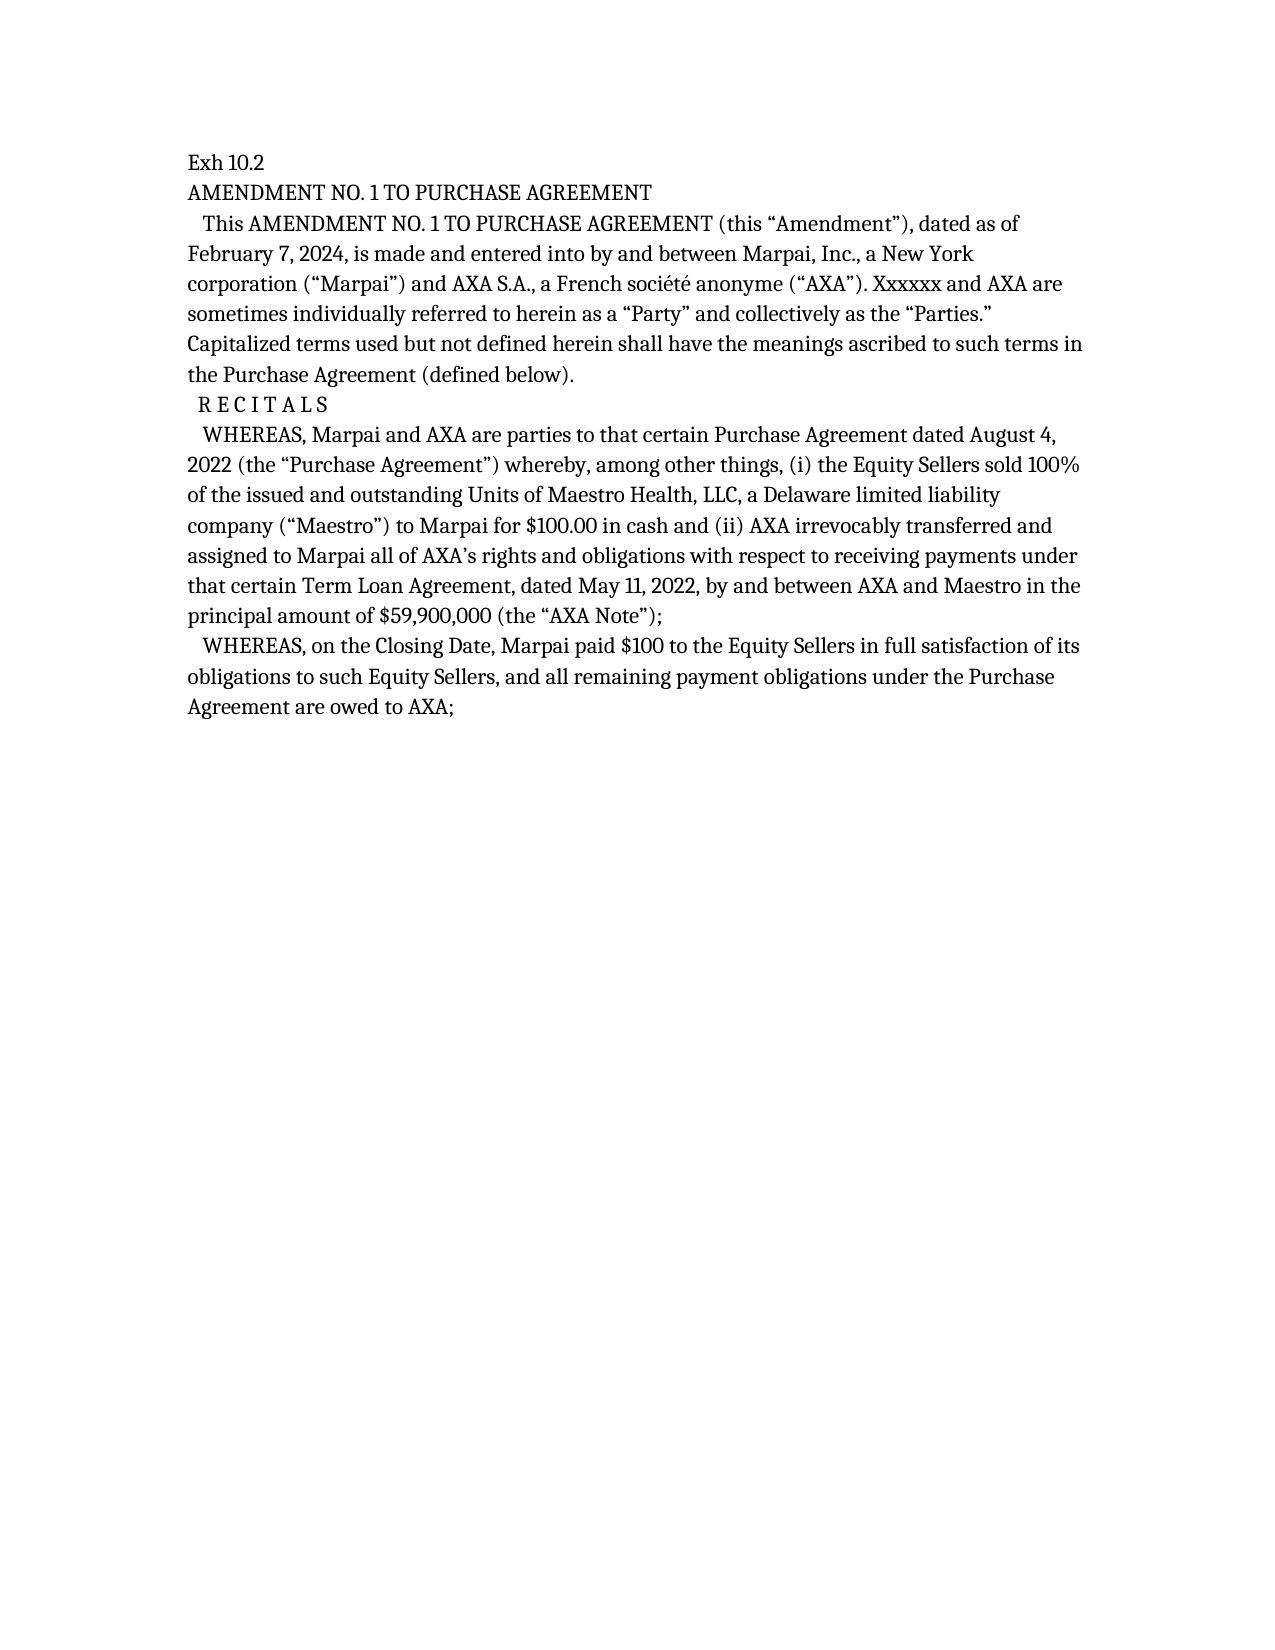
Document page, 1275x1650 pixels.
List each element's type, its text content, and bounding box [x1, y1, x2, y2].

text Exh 10.2 AMENDMENT NO. 1 TO PURCHASE AGREEMENT This AMENDMENT NO. 1 TO PURCHASE AGREEMENT (this “Amendment”), dated as of February 7, 2024, is made and entered into by and between Marpai, Inc., a New York corporation (“Marpai”) and AXA S.A., a French société anonyme (“AXA”). Xxxxxx and AXA are sometimes individually referred to herein as a “Party” and collectively as the “Parties.” Capitalized terms used but not defined herein shall have the meanings ascribed to such terms in the Purchase Agreement (defined below). R E C I T A L S WHEREAS, Marpai and AXA are parties to that certain Purchase Agreement dated August 4, 2022 (the “Purchase Agreement”) whereby, among other things, (i) the Equity Sellers sold 100% of the issued and outstanding Units of Maestro Health, LLC, a Delaware limited liability company (“Maestro”) to Marpai for $100.00 in cash and (ii) AXA irrevocably transferred and assigned to Marpai all of AXA’s rights and obligations with respect to receiving payments under that certain Term Loan Agreement, dated May 11, 2022, by and between AXA and Maestro in the principal amount of $59,900,000 (the “AXA Note”); WHEREAS, on the Closing Date, Marpai paid $100 to the Equity Sellers in full satisfaction of its obligations to such Equity Sellers, and all remaining payment obligations under the Purchase Agreement are owed to AXA; [187, 150, 1087, 720]
